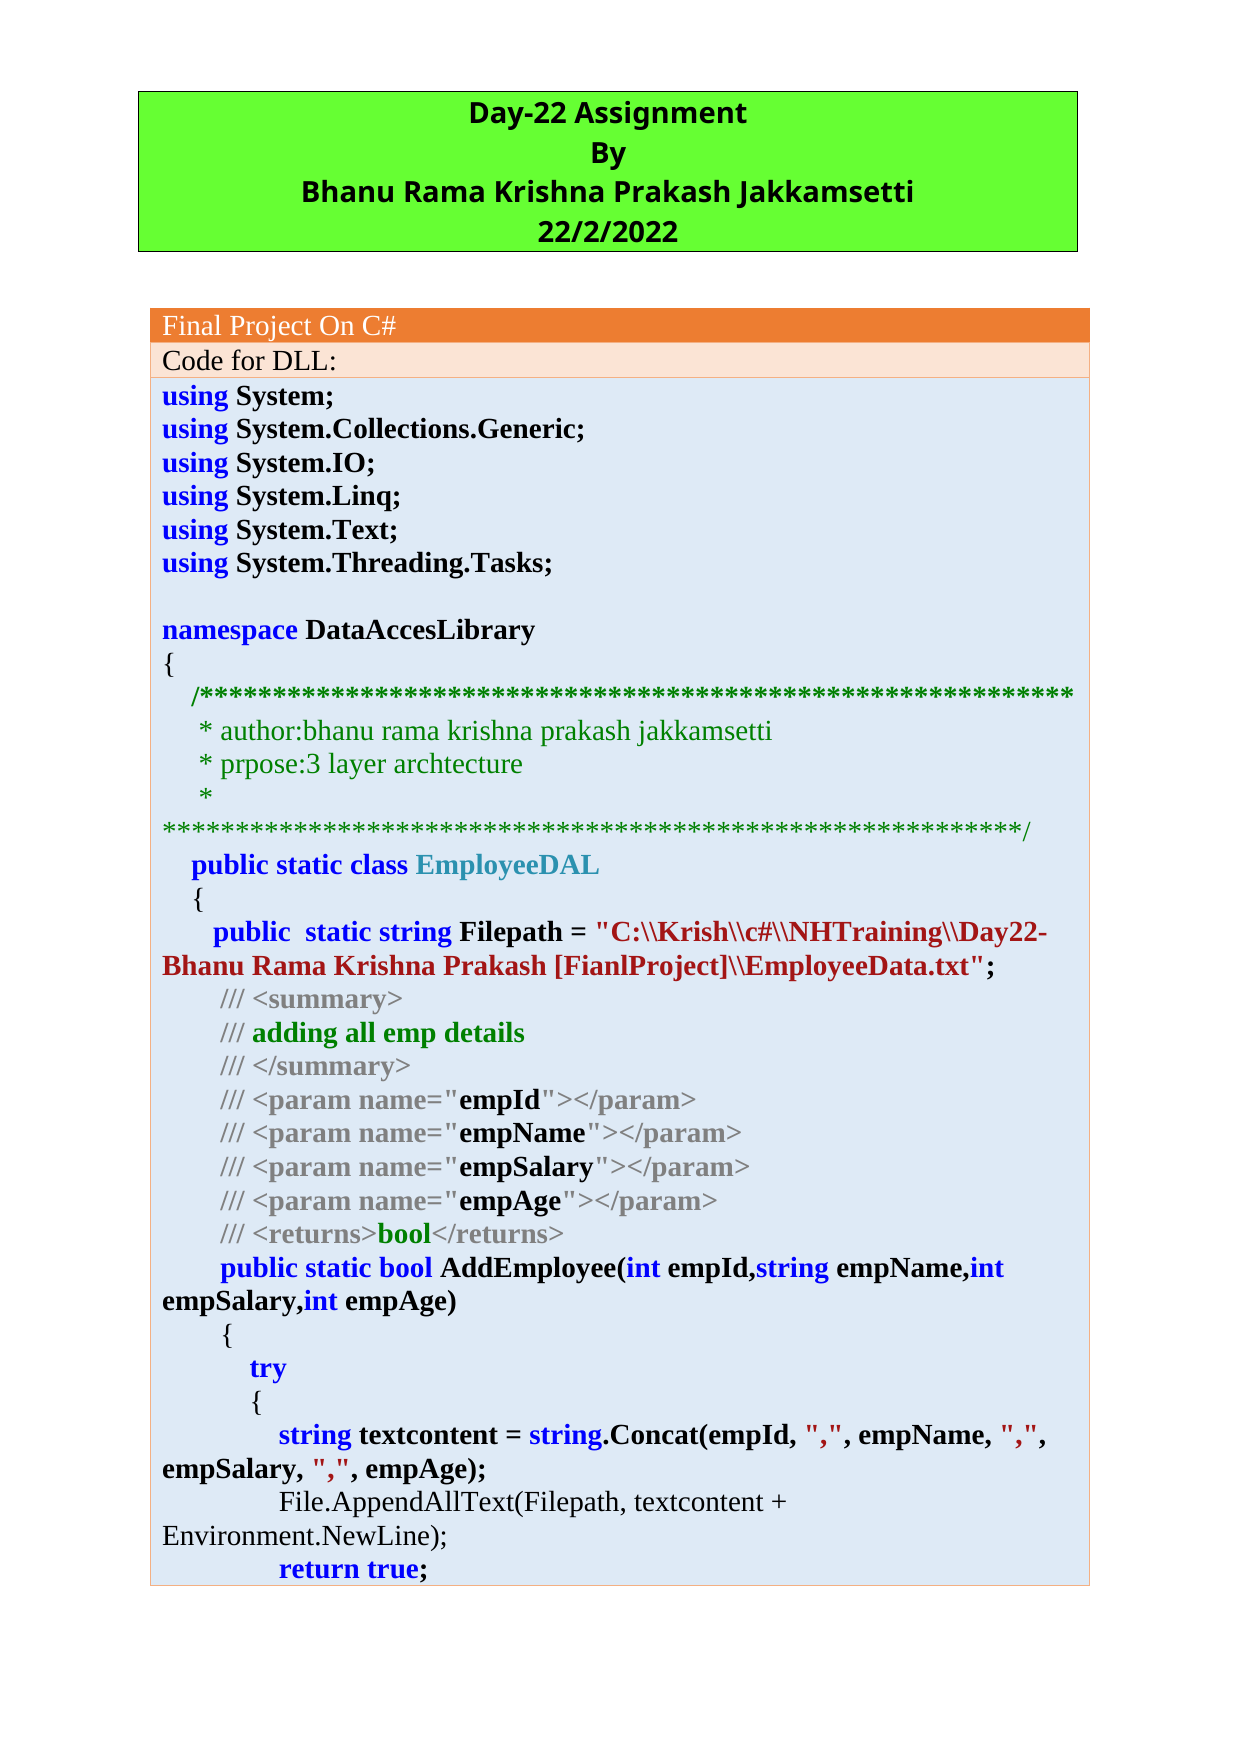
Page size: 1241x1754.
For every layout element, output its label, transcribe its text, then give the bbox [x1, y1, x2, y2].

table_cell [151, 378, 1089, 1585]
table_cell Code for DLL: [151, 343, 1089, 377]
table_header Final Project On C# [151, 309, 1089, 342]
table_header Day-22 Assignment By Bhanu Rama Krishna Prakash Jakkamsetti 22/2/2022 [139, 92, 1077, 251]
